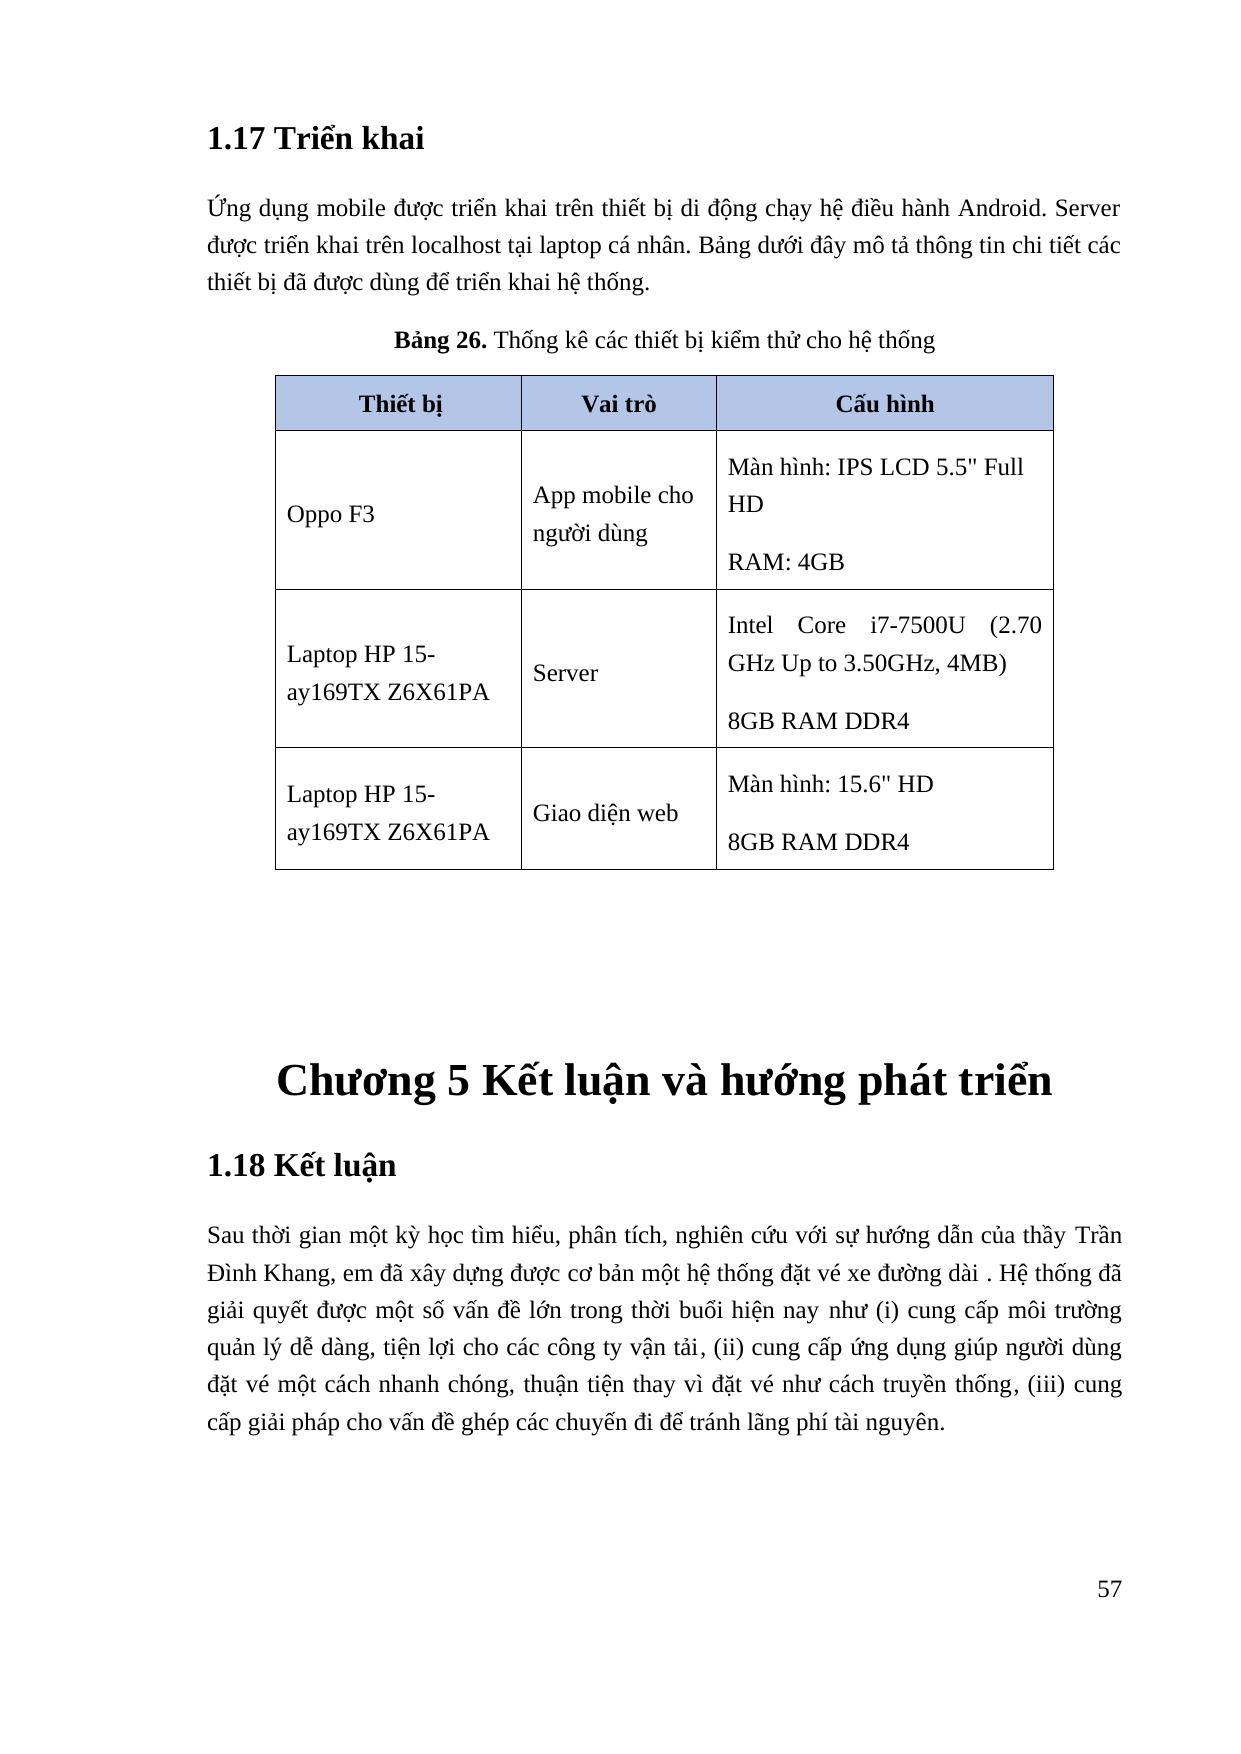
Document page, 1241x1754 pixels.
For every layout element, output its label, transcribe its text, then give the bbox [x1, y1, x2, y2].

subtitle Triển khai [207, 118, 1122, 156]
table_header Thiết bị [276, 376, 521, 430]
table_header Vai trò [522, 376, 716, 430]
table_cell Màn hình: 15.6" HD 8GB RAM DDR4 [717, 748, 1053, 869]
text Sau thời gian một kỳ học tìm hiểu, phân tích, nghiên cứu với sự hướng dẫn của thầy Trần Đình Khang, em đã xây dựng được cơ bản một hệ thống đặt vé xe đường dài . Hệ thống đã giải quyết được một số vấn đề lớn trong thời buổi hiện nay như (i) cung cấp môi trường quản lý dễ dàng, tiện lợi cho các công ty vận tải, (ii) cung cấp ứng dụng giúp người dùng đặt vé một cách nhanh chóng, thuận tiện thay vì đặt vé như cách truyền thống, (iii) cung cấp giải pháp cho vấn đề ghép các chuyến đi để tránh lãng phí tài nguyên. [207, 1220, 1122, 1436]
text Ứng dụng mobile được triển khai trên thiết bị di động chạy hệ điều hành Android. Server được triển khai trên localhost tại laptop cá nhân. Bảng dưới đây mô tả thông tin chi tiết các thiết bị đã được dùng để triển khai hệ thống. [207, 193, 1122, 296]
table_cell Màn hình: IPS LCD 5.5" Full HD RAM: 4GB [717, 431, 1053, 588]
table_cell Intel Core i7-7500U (2.70 GHz Up to 3.50GHz, 4MB) 8GB RAM DDR4 [717, 590, 1053, 747]
subtitle Kết luận và hướng phát triển [263, 1052, 1065, 1105]
subtitle Kết luận [207, 949, 1122, 1184]
table_header Cấu hình [717, 376, 1053, 430]
text Bảng 26. Thống kê các thiết bị kiểm thử cho hệ thống [207, 326, 1122, 354]
table_cell Laptop HP 15-ay169TX Z6X61PA [276, 748, 521, 869]
table_cell Oppo F3 [276, 431, 521, 588]
table_cell Giao diện web [522, 748, 716, 869]
table_cell Laptop HP 15-ay169TX Z6X61PA [276, 590, 521, 747]
table_cell Server [522, 590, 716, 747]
table_cell App mobile cho người dùng [522, 431, 716, 588]
